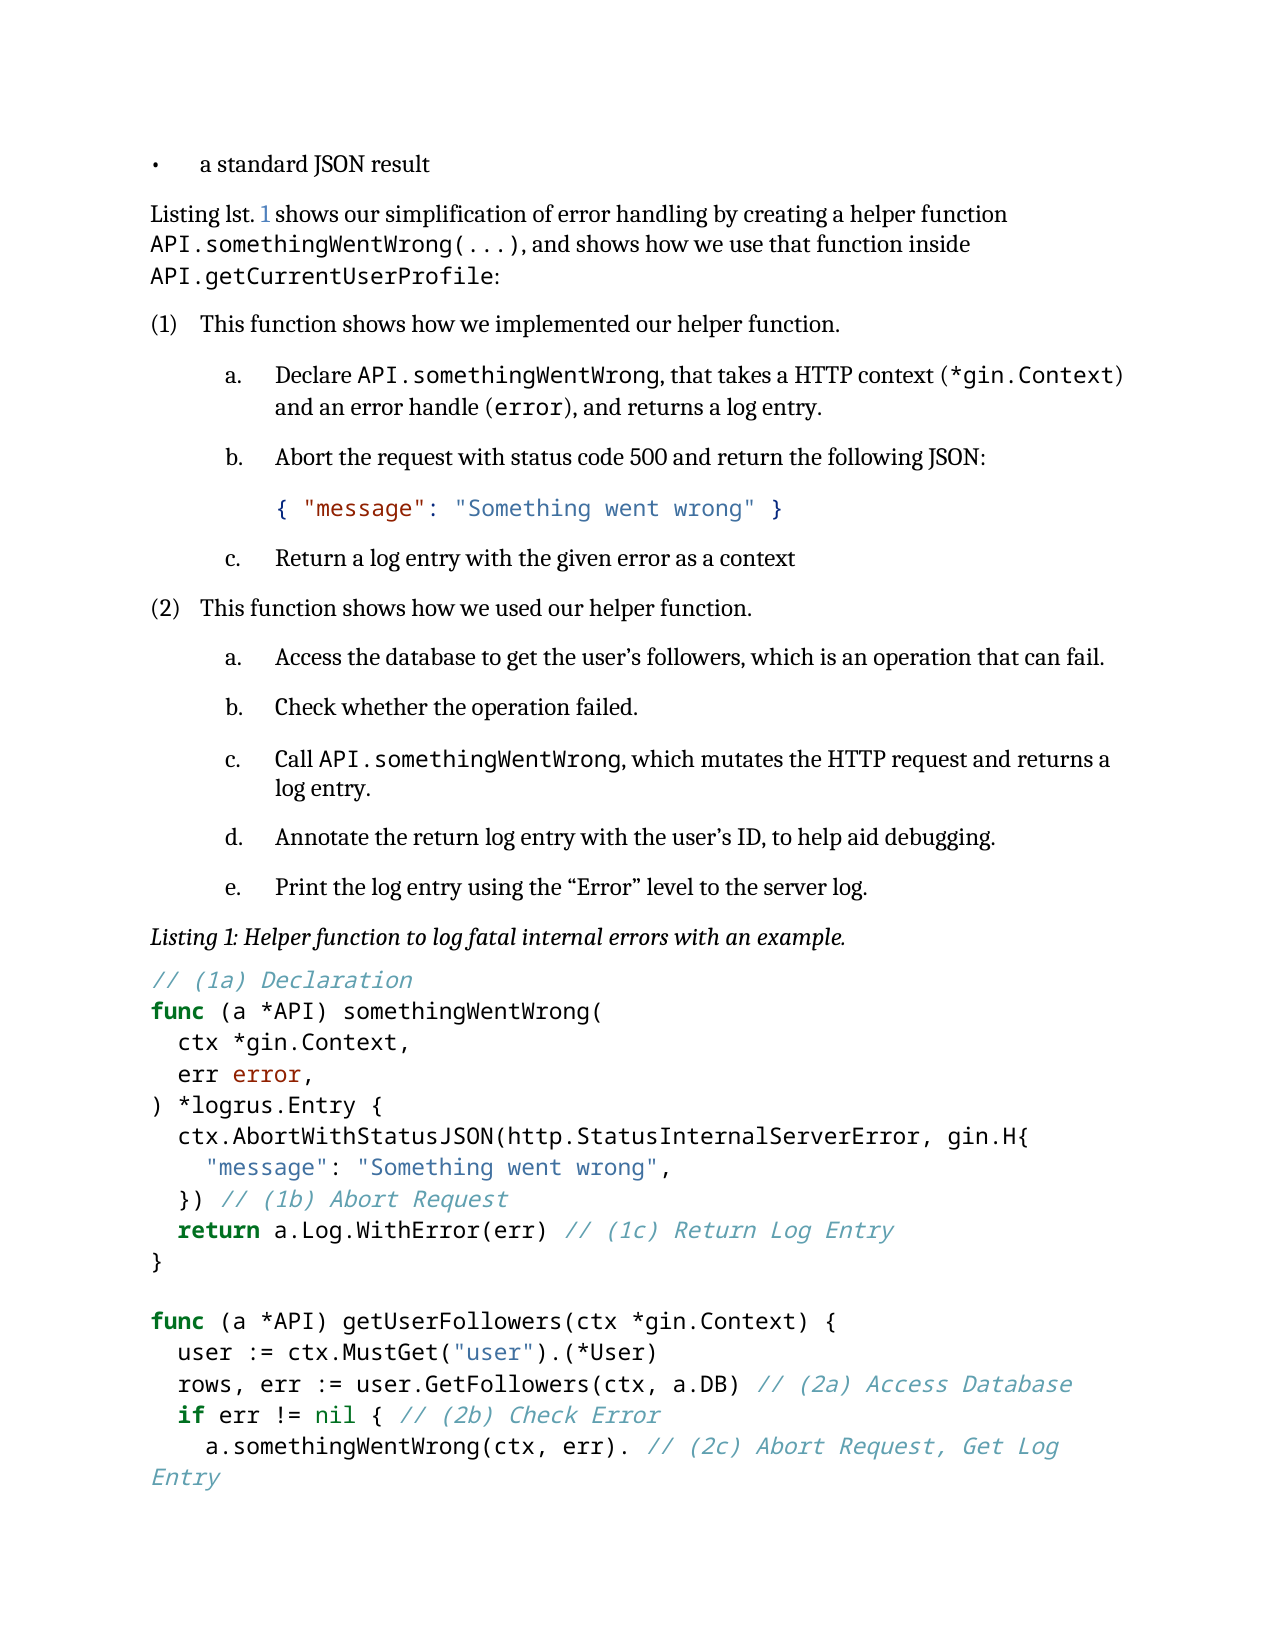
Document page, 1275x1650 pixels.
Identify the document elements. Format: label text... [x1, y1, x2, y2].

list Check whether the operation failed. [225, 693, 1125, 722]
list a standard JSON result [150, 150, 1125, 179]
list Declare API.somethingWentWrong, that takes a HTTP context (*gin.Context) and an error handle (error), and returns a log entry. [225, 359, 1125, 422]
list Access the database to get the user’s followers, which is an operation that can fail. [225, 643, 1125, 672]
list This function shows how we implemented our helper function. [150, 309, 1125, 338]
list Call API.somethingWentWrong, which mutates the HTTP request and returns a log entry. [225, 742, 1125, 802]
text Listing lst. 1 shows our simplification of error handling by creating a helper function API.somethingWentWrong(...), and shows how we use that function inside API.getCurrentUserProfile: [150, 199, 1125, 291]
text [150, 964, 1125, 1492]
text Listing 1: Helper function to log fatal internal errors with an example. [150, 922, 1125, 951]
list Return a log entry with the given error as a context [225, 544, 1125, 573]
list Print the log entry using the “Error” level to the server log. [225, 873, 1125, 902]
list This function shows how we used our helper function. [150, 594, 1125, 622]
list { "message": "Something went wrong" } [225, 492, 1125, 523]
list Abort the request with status code 500 and return the following JSON: [225, 442, 1125, 471]
list Annotate the return log entry with the user’s ID, to help aid debugging. [225, 823, 1125, 852]
